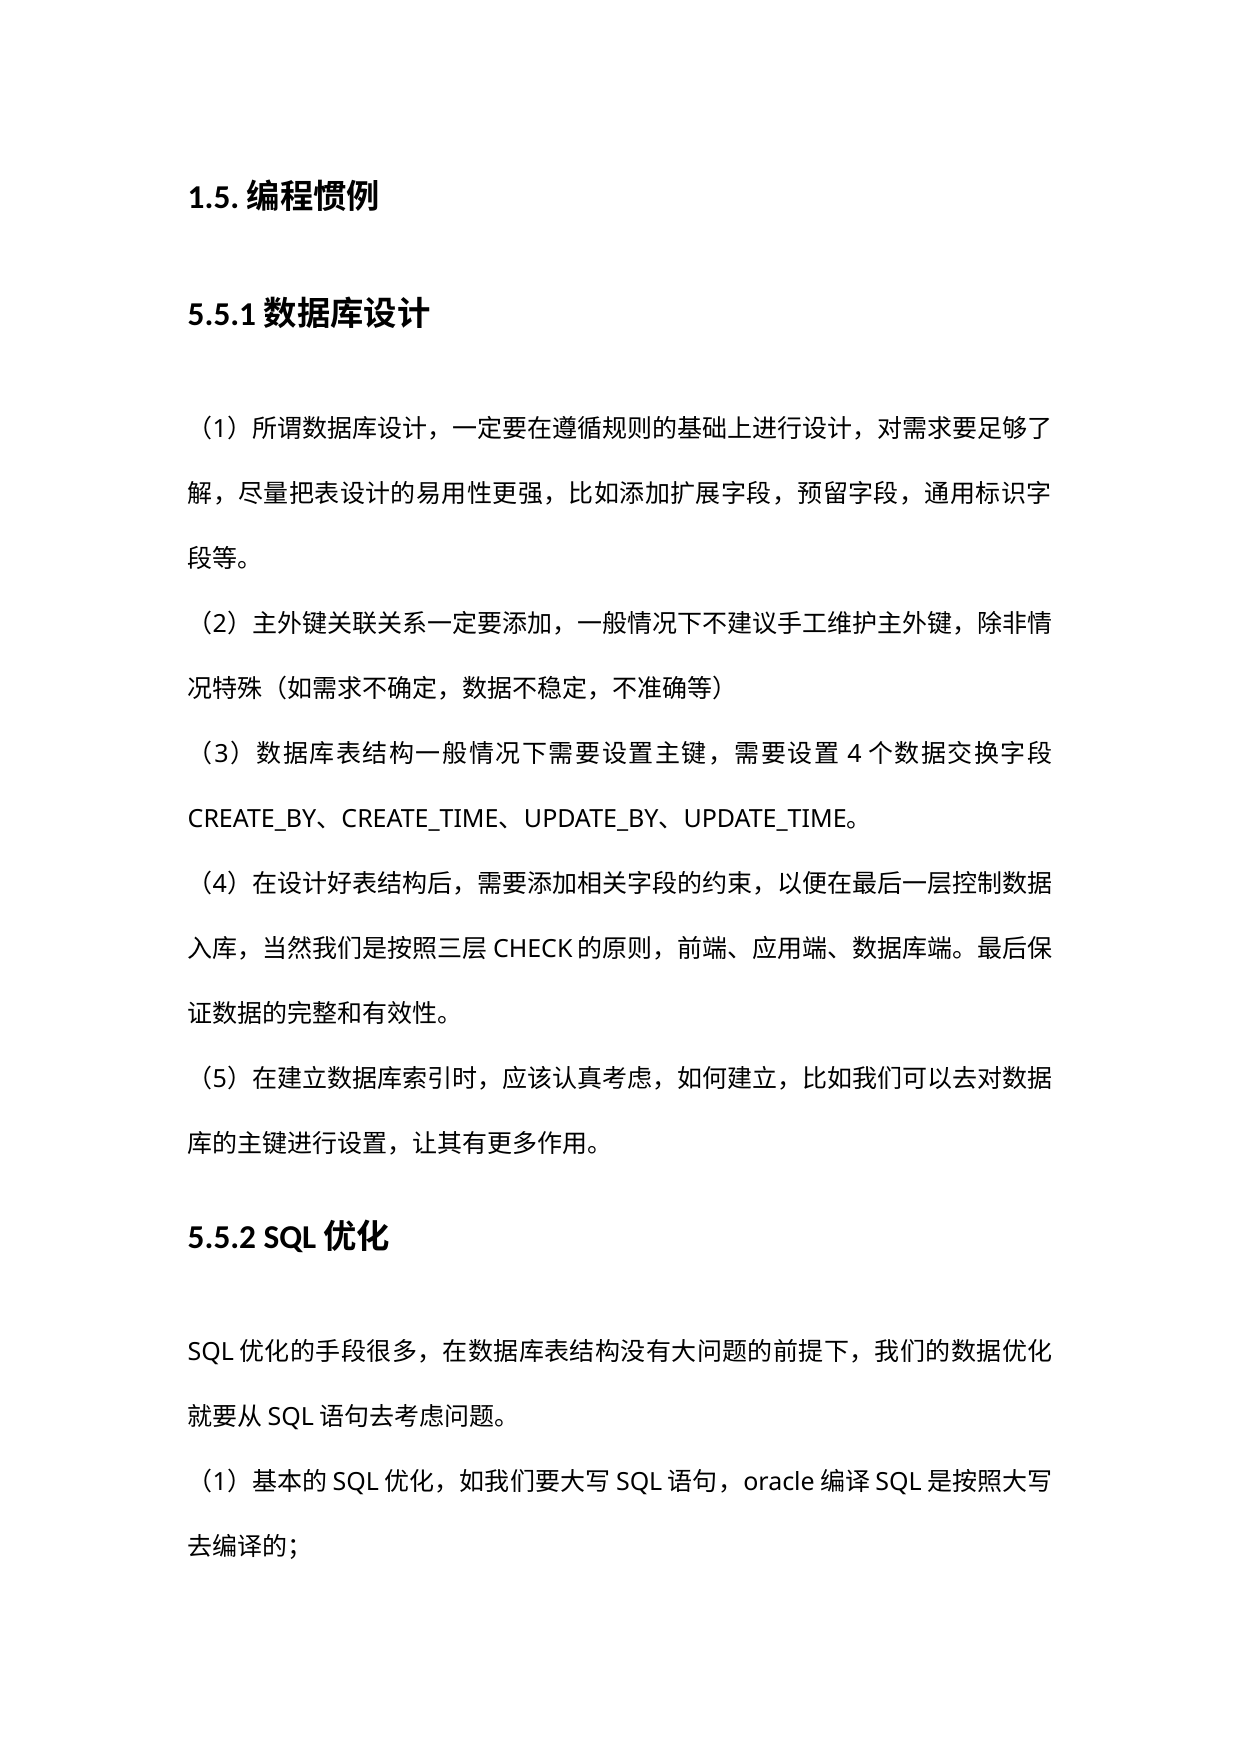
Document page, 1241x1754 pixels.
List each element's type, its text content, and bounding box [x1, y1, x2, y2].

subtitle 5.5.1 数据库设计 [187, 278, 1053, 343]
text SQL优化的手段很多，在数据库表结构没有大问题的前提下，我们的数据优化就要从SQL语句去考虑问题。 [187, 1317, 1053, 1447]
text （5）在建立数据库索引时，应该认真考虑，如何建立，比如我们可以去对数据库的主键进行设置，让其有更多作用。 [187, 1044, 1053, 1174]
text （1）所谓数据库设计，一定要在遵循规则的基础上进行设计，对需求要足够了解，尽量把表设计的易用性更强，比如添加扩展字段，预留字段，通用标识字段等。 [187, 394, 1053, 589]
text （4）在设计好表结构后，需要添加相关字段的约束，以便在最后一层控制数据入库，当然我们是按照三层CHECK的原则，前端、应用端、数据库端。最后保证数据的完整和有效性。 [187, 849, 1053, 1044]
text （2）主外键关联关系一定要添加，一般情况下不建议手工维护主外键，除非情况特殊（如需求不确定，数据不稳定，不准确等） [187, 589, 1053, 719]
subtitle 编程惯例 [187, 162, 1053, 227]
subtitle 5.5.2 SQL优化 [187, 1201, 1053, 1266]
list 基本的SQL优化，如我们要大写SQL语句，oracle编译SQL是按照大写去编译的； [187, 1447, 1053, 1577]
text （3）数据库表结构一般情况下需要设置主键，需要设置4个数据交换字段CREATE_BY、CREATE_TIME、UPDATE_BY、UPDATE_TIME。 [187, 719, 1053, 849]
